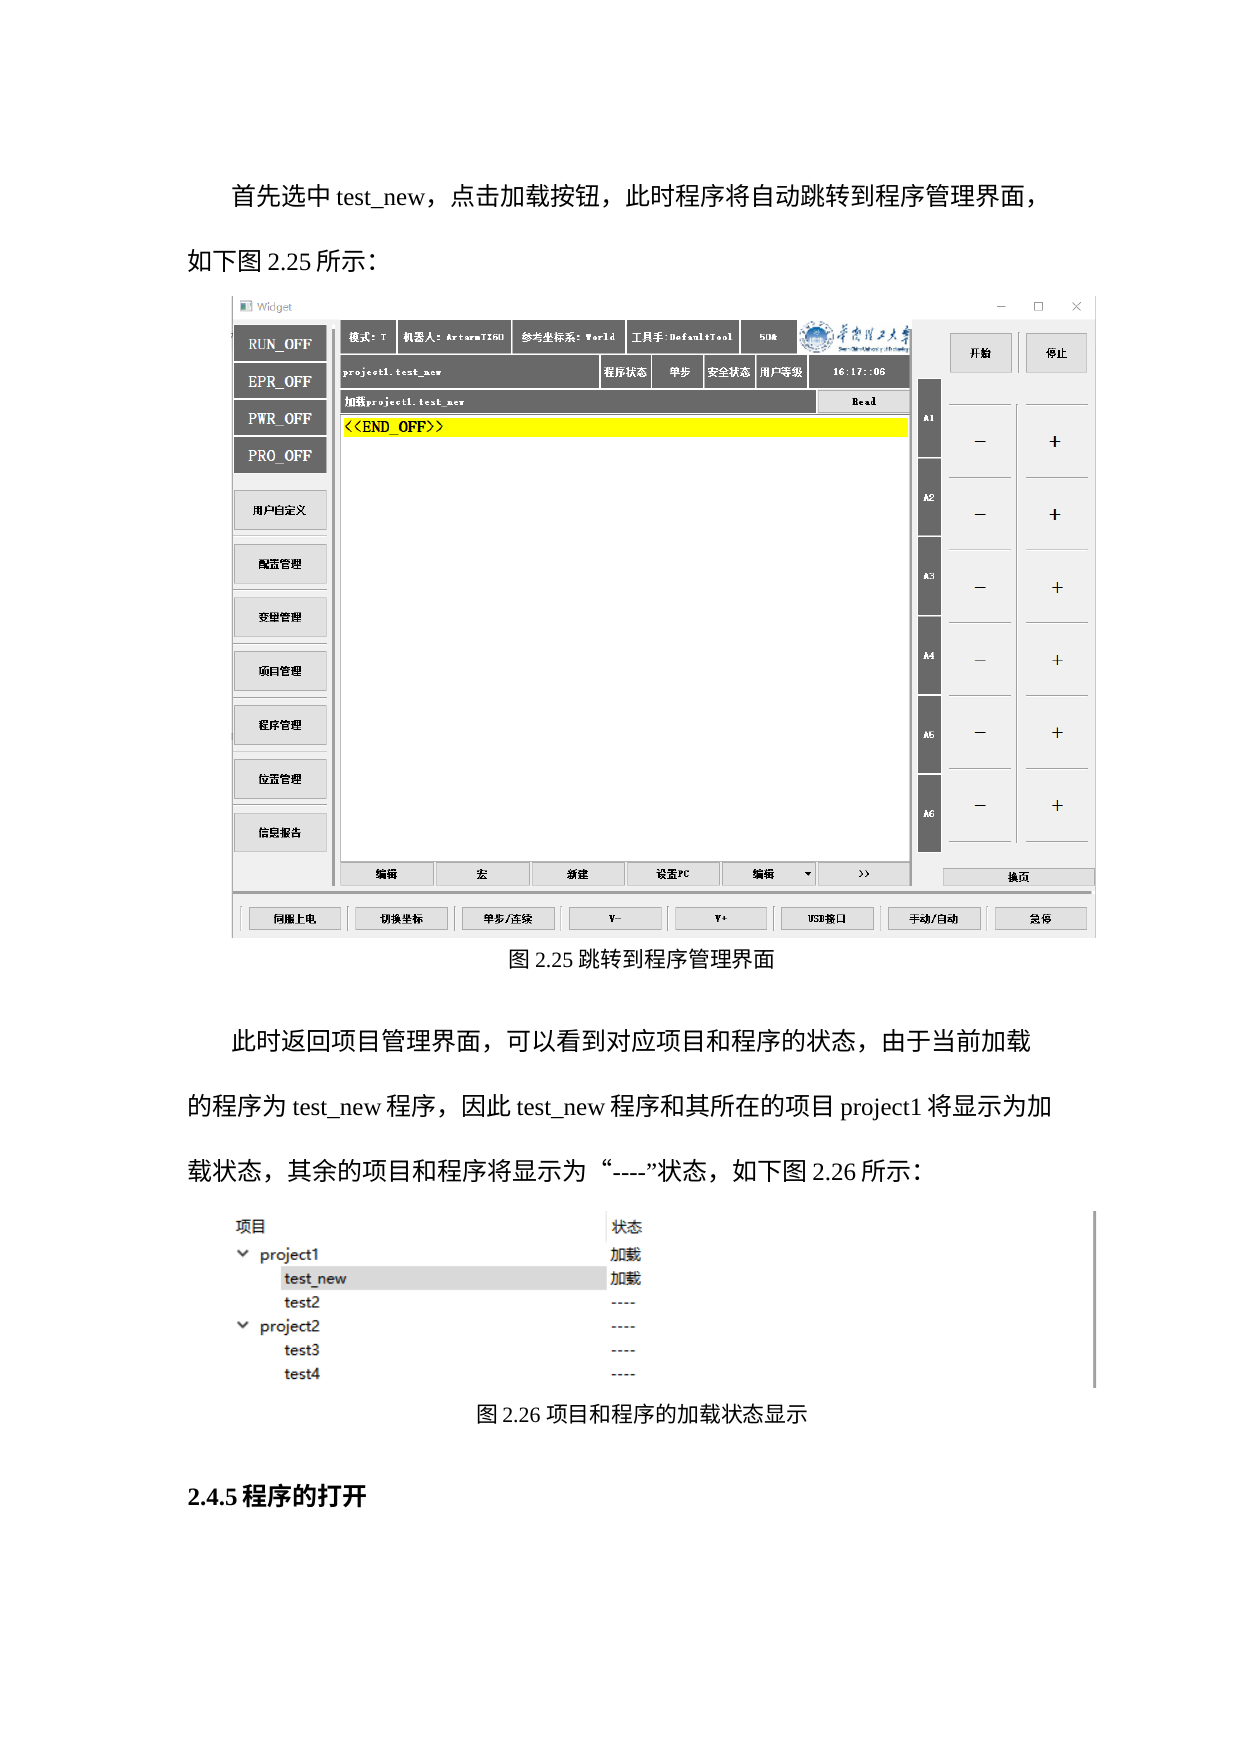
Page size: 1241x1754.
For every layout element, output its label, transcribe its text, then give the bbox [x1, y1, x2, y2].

picture [231, 296, 1096, 938]
text 图2.26 项目和程序的加载状态显示 [187, 1397, 1053, 1429]
picture [231, 1211, 1097, 1388]
list 此时返回项目管理界面，可以看到对应项目和程序的状态，由于当前加载的程序为test_new程序，因此test_new程序和其所在的项目project1将显示为加载状态，其余的项目和程序将显示为“----”状态，如下图2.26所示： [187, 1007, 1053, 1202]
text 图2.25 跳转到程序管理界面 [187, 942, 1053, 974]
list 首先选中test_new，点击加载按钮，此时程序将自动跳转到程序管理界面，如下图2.25所示： [187, 162, 1053, 292]
list 2.4.5程序的打开 [187, 1462, 1053, 1527]
